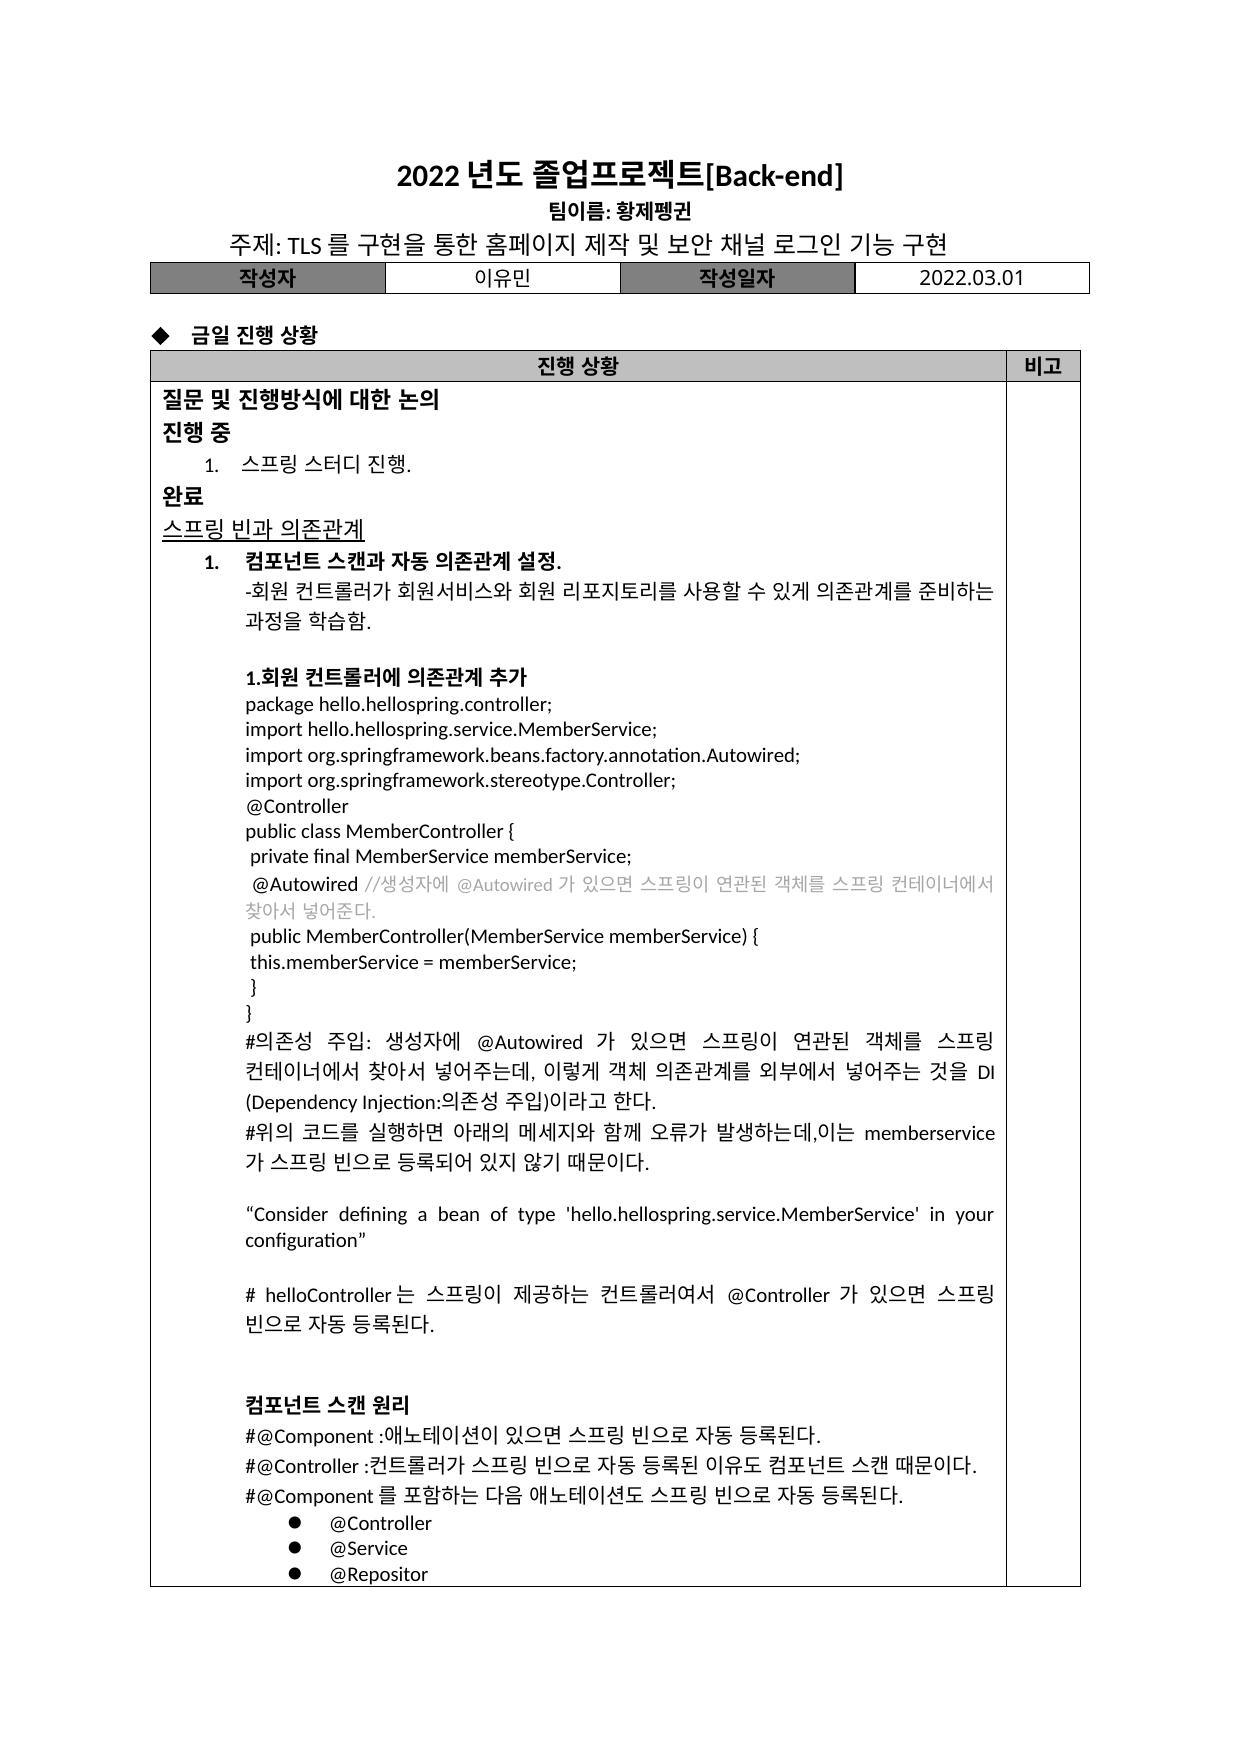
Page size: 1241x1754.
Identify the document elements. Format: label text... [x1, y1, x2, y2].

list 주제: TLS를 구현을 통한 홈페이지 제작 및 보안 채널 로그인 기능 구현 [229, 225, 1090, 262]
table_header 비고 [1007, 351, 1080, 381]
table_header 작성일자 [621, 263, 854, 293]
list 금일 진행 상황 [150, 319, 1090, 349]
text 2022년도 졸업프로젝트[Back-end] [150, 150, 1090, 195]
table_cell [1007, 382, 1080, 1586]
table_header 진행 상황 [151, 351, 1006, 381]
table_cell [151, 382, 1006, 1586]
table_header 2022.03.01 [856, 263, 1089, 293]
text 팀이름: 황제펭귄 [150, 195, 1090, 225]
table_header 작성자 [151, 263, 385, 293]
table_header 이유민 [386, 263, 620, 293]
